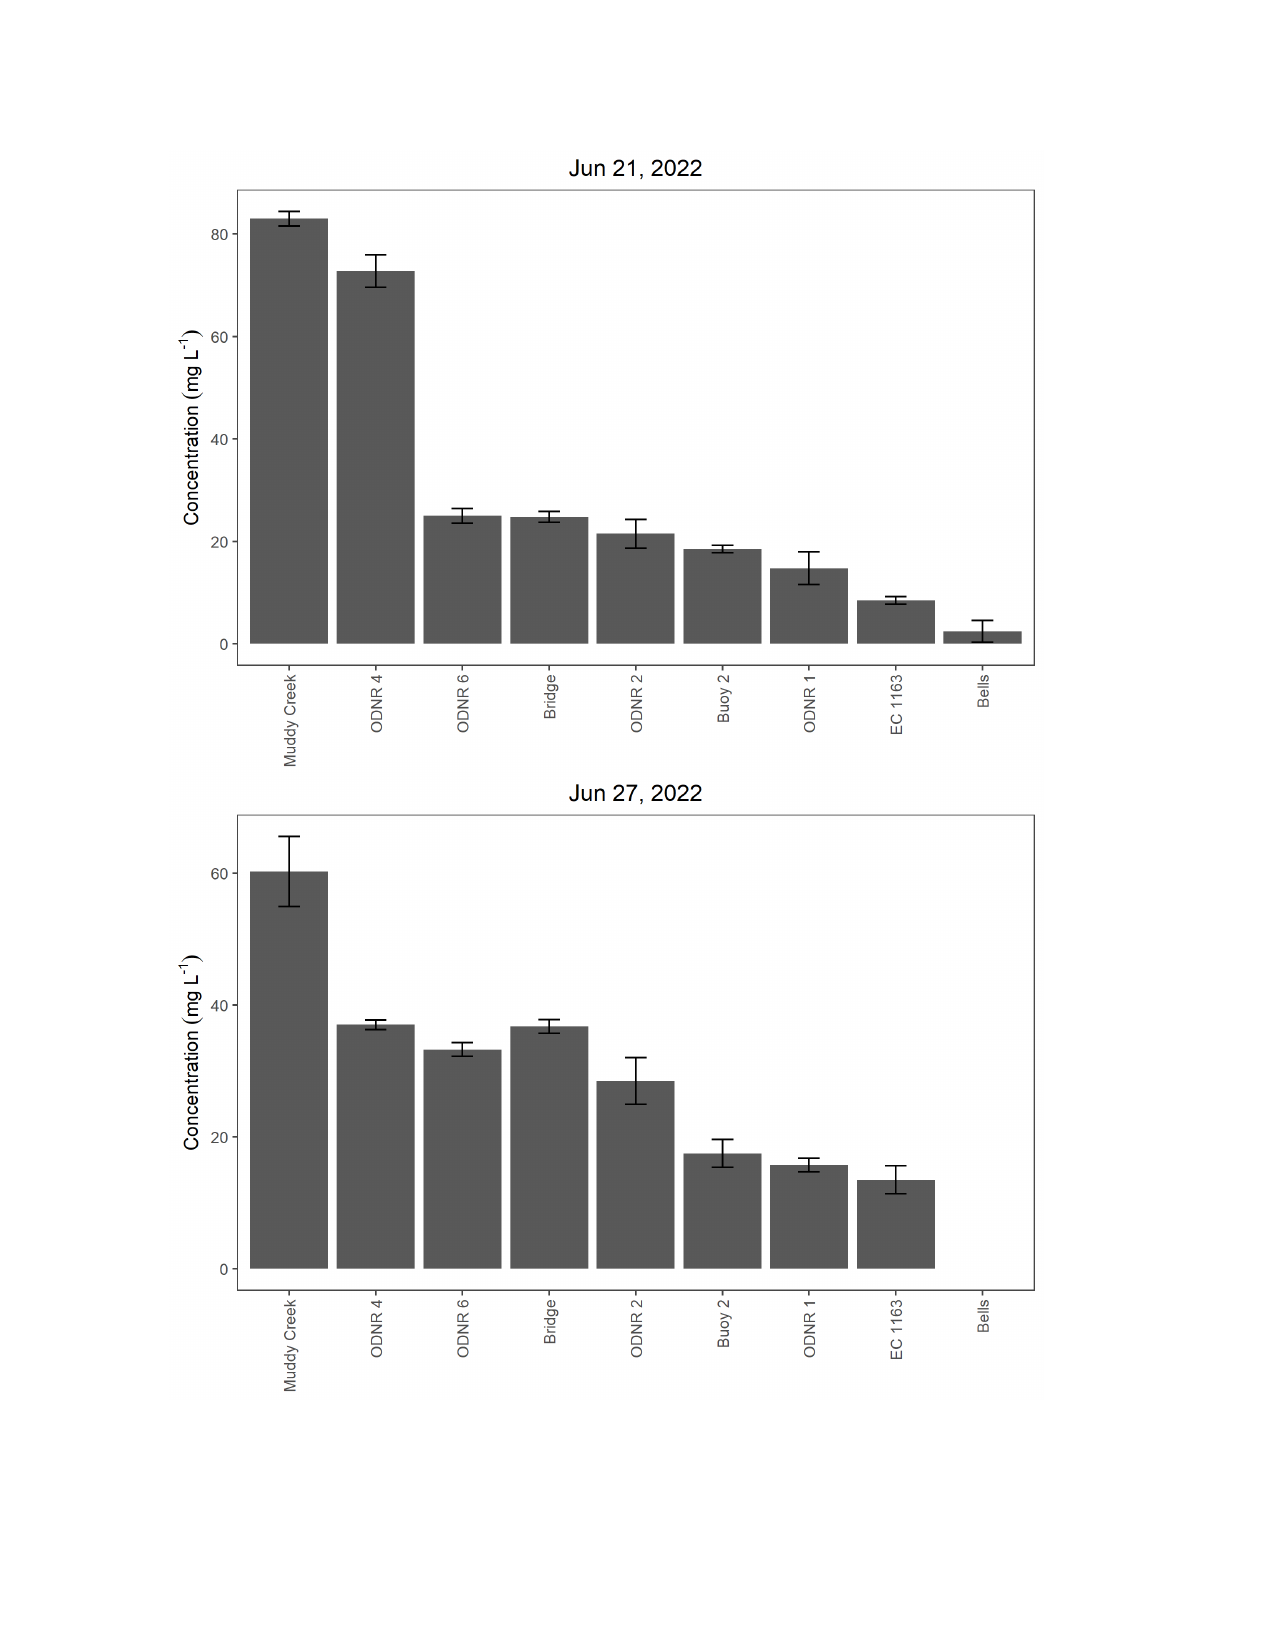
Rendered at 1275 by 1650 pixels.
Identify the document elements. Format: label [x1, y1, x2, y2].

picture [168, 150, 1044, 1400]
